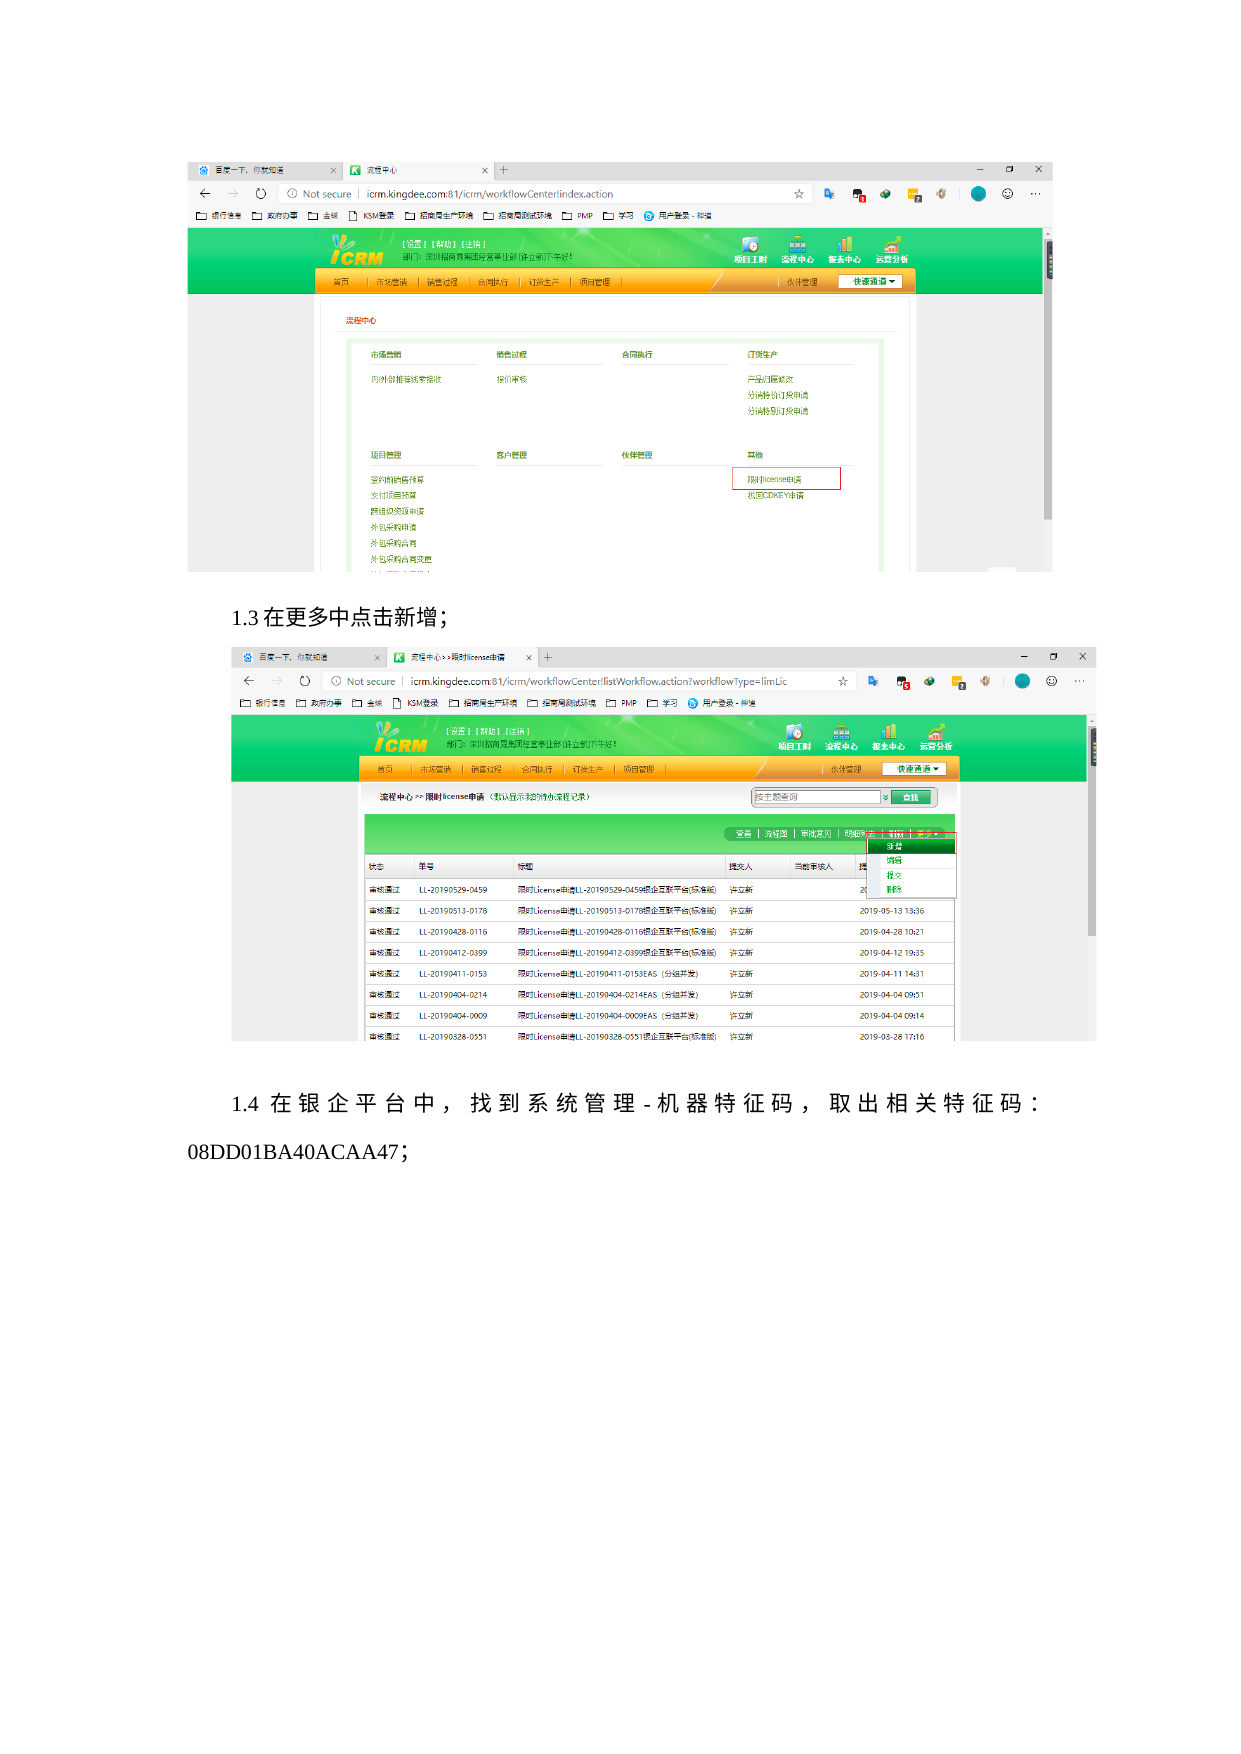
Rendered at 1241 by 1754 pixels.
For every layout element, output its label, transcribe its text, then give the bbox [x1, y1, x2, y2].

picture [231, 647, 1097, 1041]
text 1.4在银企平台中，找到系统管理-机器特征码，取出相关特征码：08DD01BA40ACAA47； [187, 1085, 1053, 1166]
text 1.3在更多中点击新增； [187, 599, 1053, 632]
picture [187, 162, 1053, 572]
